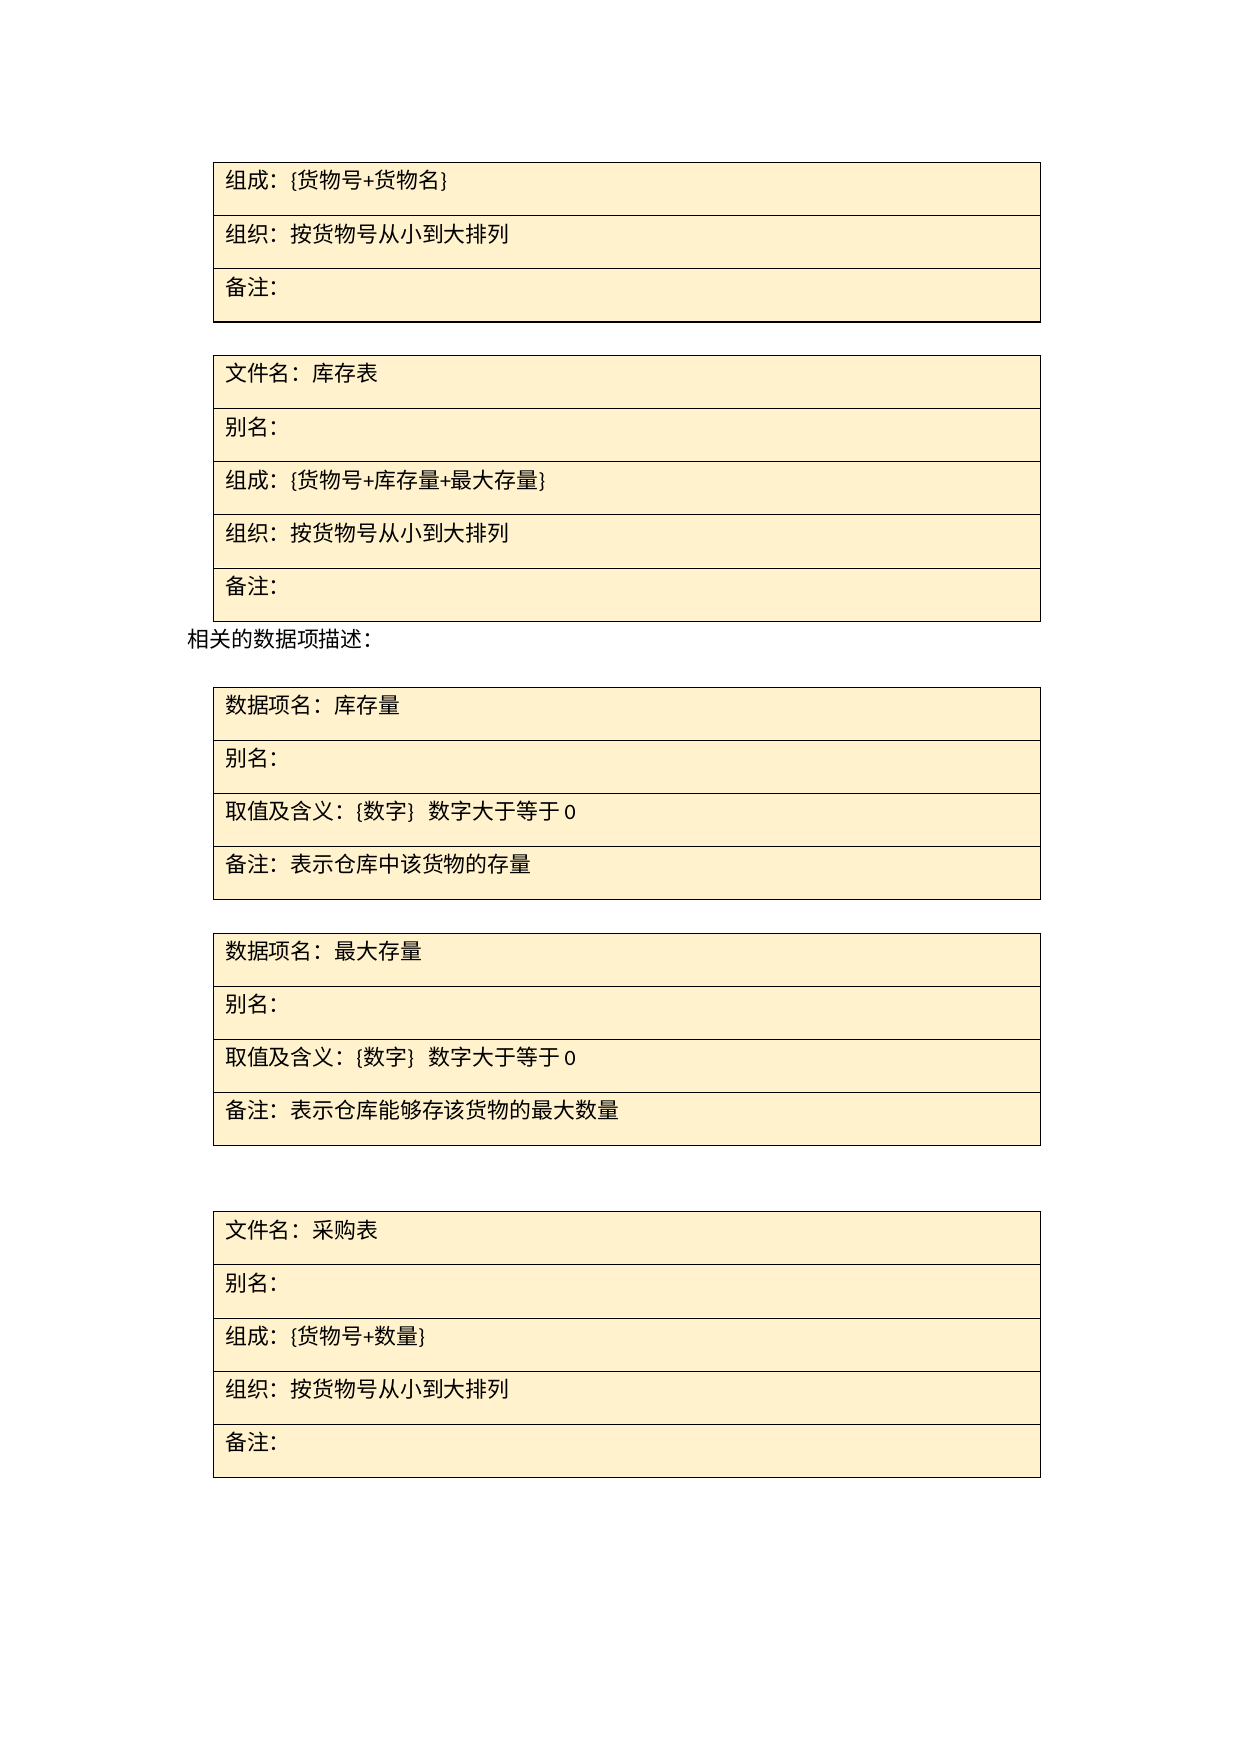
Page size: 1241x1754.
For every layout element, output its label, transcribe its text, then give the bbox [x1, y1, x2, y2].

table_cell 备注：表示仓库中该货物的存量 [214, 847, 1040, 899]
table_cell 组成：{货物号+库存量+最大存量} [214, 462, 1040, 514]
table_cell 备注： [214, 569, 1040, 621]
table_cell 别名： [214, 409, 1040, 461]
table_cell 备注：表示仓库能够存该货物的最大数量 [214, 1093, 1040, 1145]
table_header 文件名：库存表 [214, 356, 1040, 408]
table_cell 取值及含义：{数字} 数字大于等于0 [214, 794, 1040, 846]
table_cell 组织：按货物号从小到大排列 [214, 1372, 1040, 1424]
table_cell 别名： [214, 1265, 1040, 1317]
table_cell 取值及含义：{数字} 数字大于等于0 [214, 1040, 1040, 1092]
table_cell 组成：{货物号+货物名} [214, 163, 1040, 215]
table_cell 组织：按货物号从小到大排列 [214, 216, 1040, 268]
table_cell 别名： [214, 741, 1040, 793]
table_cell 备注： [214, 1425, 1040, 1477]
table_cell 别名： [214, 987, 1040, 1039]
table_cell 组成：{货物号+数量} [214, 1319, 1040, 1371]
table_header 数据项名：库存量 [214, 688, 1040, 740]
table_cell 备注： [214, 269, 1040, 321]
table_header 文件名：采购表 [214, 1212, 1040, 1264]
table_cell 组织：按货物号从小到大排列 [214, 515, 1040, 567]
text 相关的数据项描述： [187, 622, 1053, 654]
table_header 数据项名：最大存量 [214, 934, 1040, 986]
